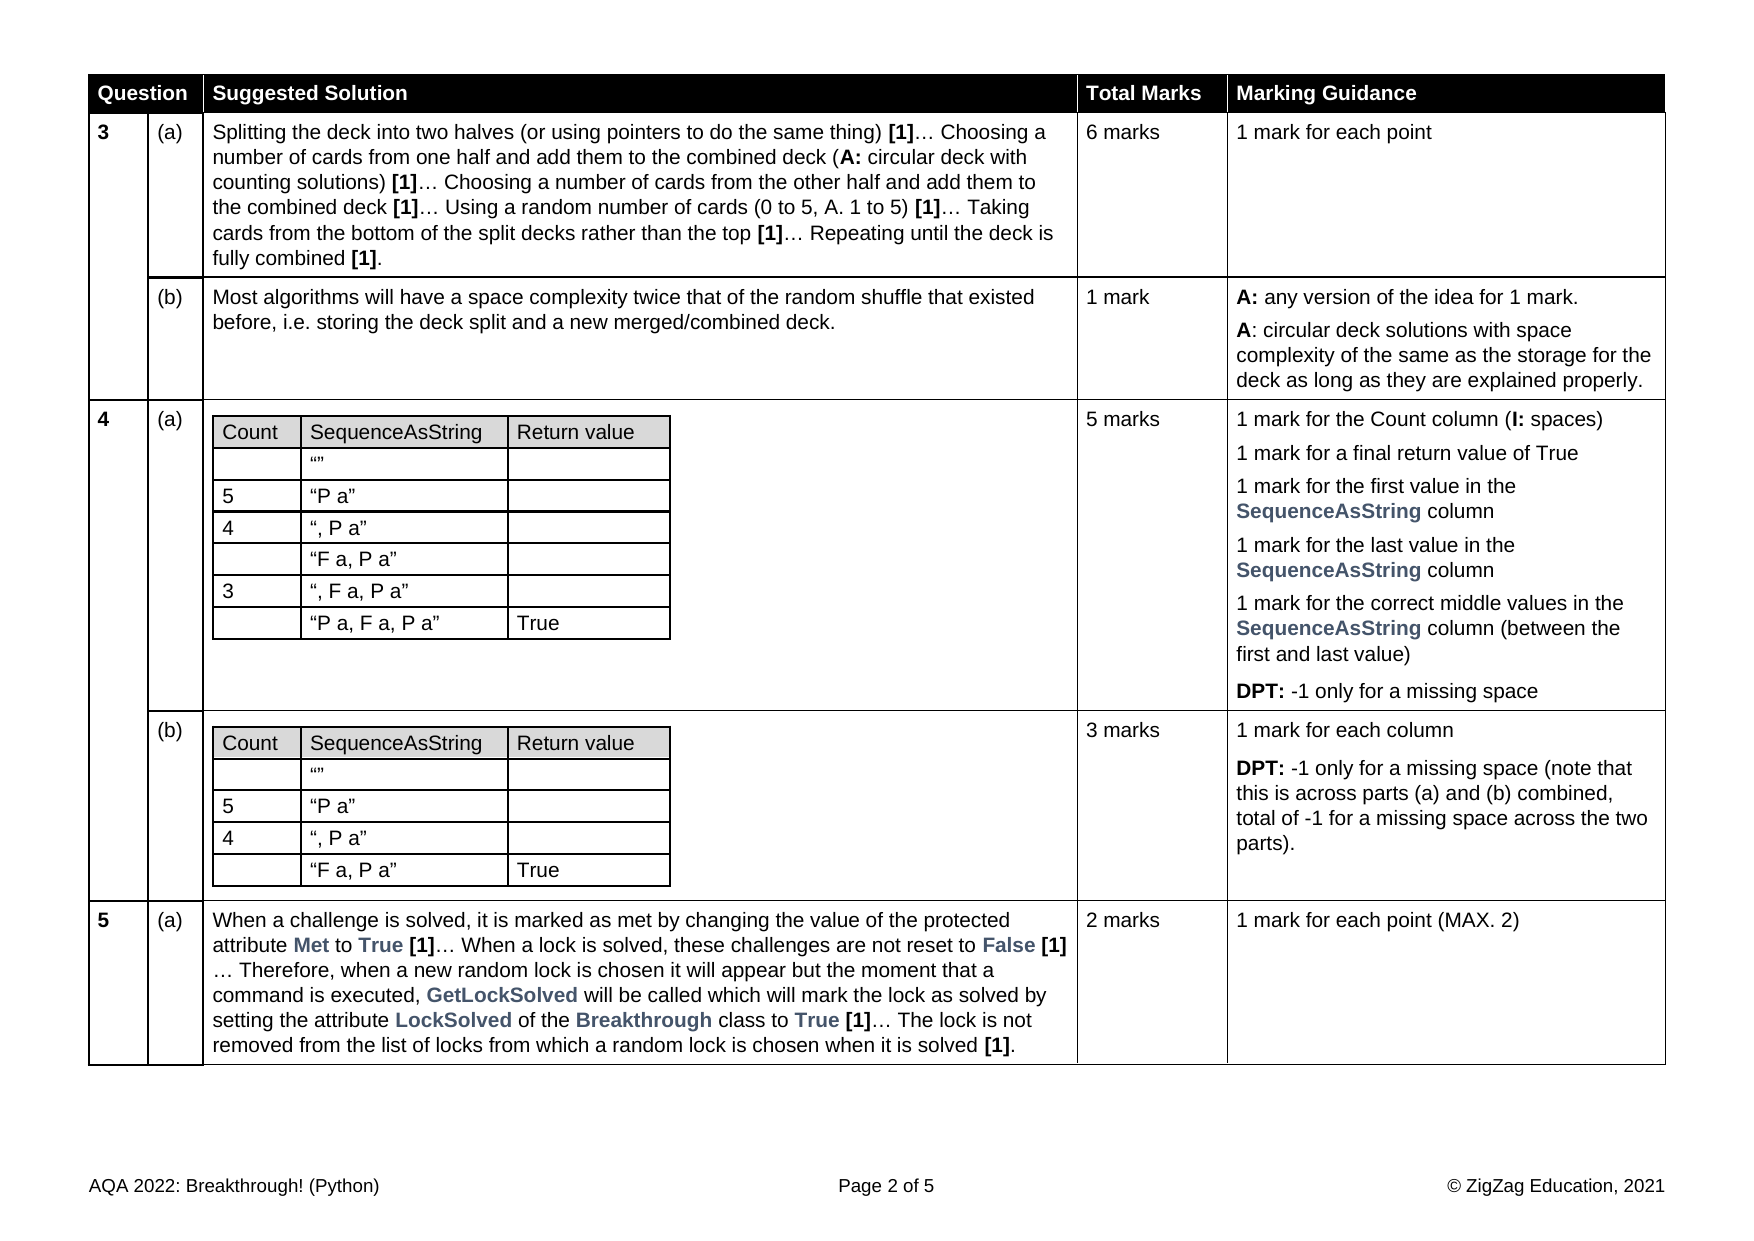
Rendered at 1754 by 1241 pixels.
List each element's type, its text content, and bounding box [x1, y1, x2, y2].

table_cell (b) [149, 712, 202, 899]
table_cell (a) [149, 902, 202, 1064]
table_header Total Marks [1078, 75, 1227, 112]
table_cell 5 [90, 902, 147, 1064]
table_cell 6 marks [1078, 113, 1227, 276]
table_cell 1 mark for each column DPT: -1 only for a missing space (note that this is across parts (a) and (b) combined, total of -1 for a missing space across the two parts). [1228, 711, 1665, 899]
table_cell (a) [149, 114, 202, 276]
table_cell A: any version of the idea for 1 mark. A: circular deck solutions with space complexity of the same as the storage for the deck as long as they are explained properly. [1228, 278, 1665, 399]
table_cell 5 marks [1078, 400, 1227, 710]
table_cell (b) [149, 279, 202, 399]
table_cell 3 marks [1078, 711, 1227, 899]
table_cell 1 mark for the Count column (I: spaces) 1 mark for a final return value of True 1 mark for the first value in the SequenceAsString column 1 mark for the last value in the SequenceAsString column 1 mark for the correct middle values in the SequenceAsString column (between the first and last value) DPT: -1 only for a missing space [1228, 400, 1665, 710]
table_cell 1 mark for each point (MAX. 2) [1228, 901, 1665, 1064]
table_cell 2 marks [1077, 901, 1227, 1064]
table_cell Most algorithms will have a space complexity twice that of the random shuffle that existed before, i.e. storing the deck split and a new merged/combined deck. [204, 278, 1077, 399]
table_header Question [89, 75, 203, 112]
table_cell (a) [149, 401, 202, 710]
table_cell 4 [90, 401, 147, 899]
table_cell When a challenge is solved, it is marked as met by changing the value of the protected attribute Met to True [1]… When a lock is solved, these challenges are not reset to False [1]… Therefore, when a new random lock is chosen it will appear but the moment that a command is executed, GetLockSolved will be called which will mark the lock as solved by setting the attribute LockSolved of the Breakthrough class to True [1]… The lock is not removed from the list of locks from which a random lock is chosen when it is solved [1]. [204, 901, 1077, 1064]
table_cell [204, 711, 1077, 899]
table_header Suggested Solution [204, 75, 1077, 112]
table_cell 3 [90, 114, 147, 399]
table_cell Splitting the deck into two halves (or using pointers to do the same thing) [1]… Choosing a number of cards from one half and add them to the combined deck (A: circular deck with counting solutions) [1]… Choosing a number of cards from the other half and add them to the combined deck [1]… Using a random number of cards (0 to 5, A. 1 to 5) [1]… Taking cards from the bottom of the split decks rather than the top [1]… Repeating until the deck is fully combined [1]. [204, 113, 1077, 276]
table_cell 1 mark [1078, 278, 1227, 399]
table_cell [204, 400, 1077, 710]
table_header Marking Guidance [1228, 75, 1664, 112]
table_cell 1 mark for each point [1228, 113, 1665, 276]
